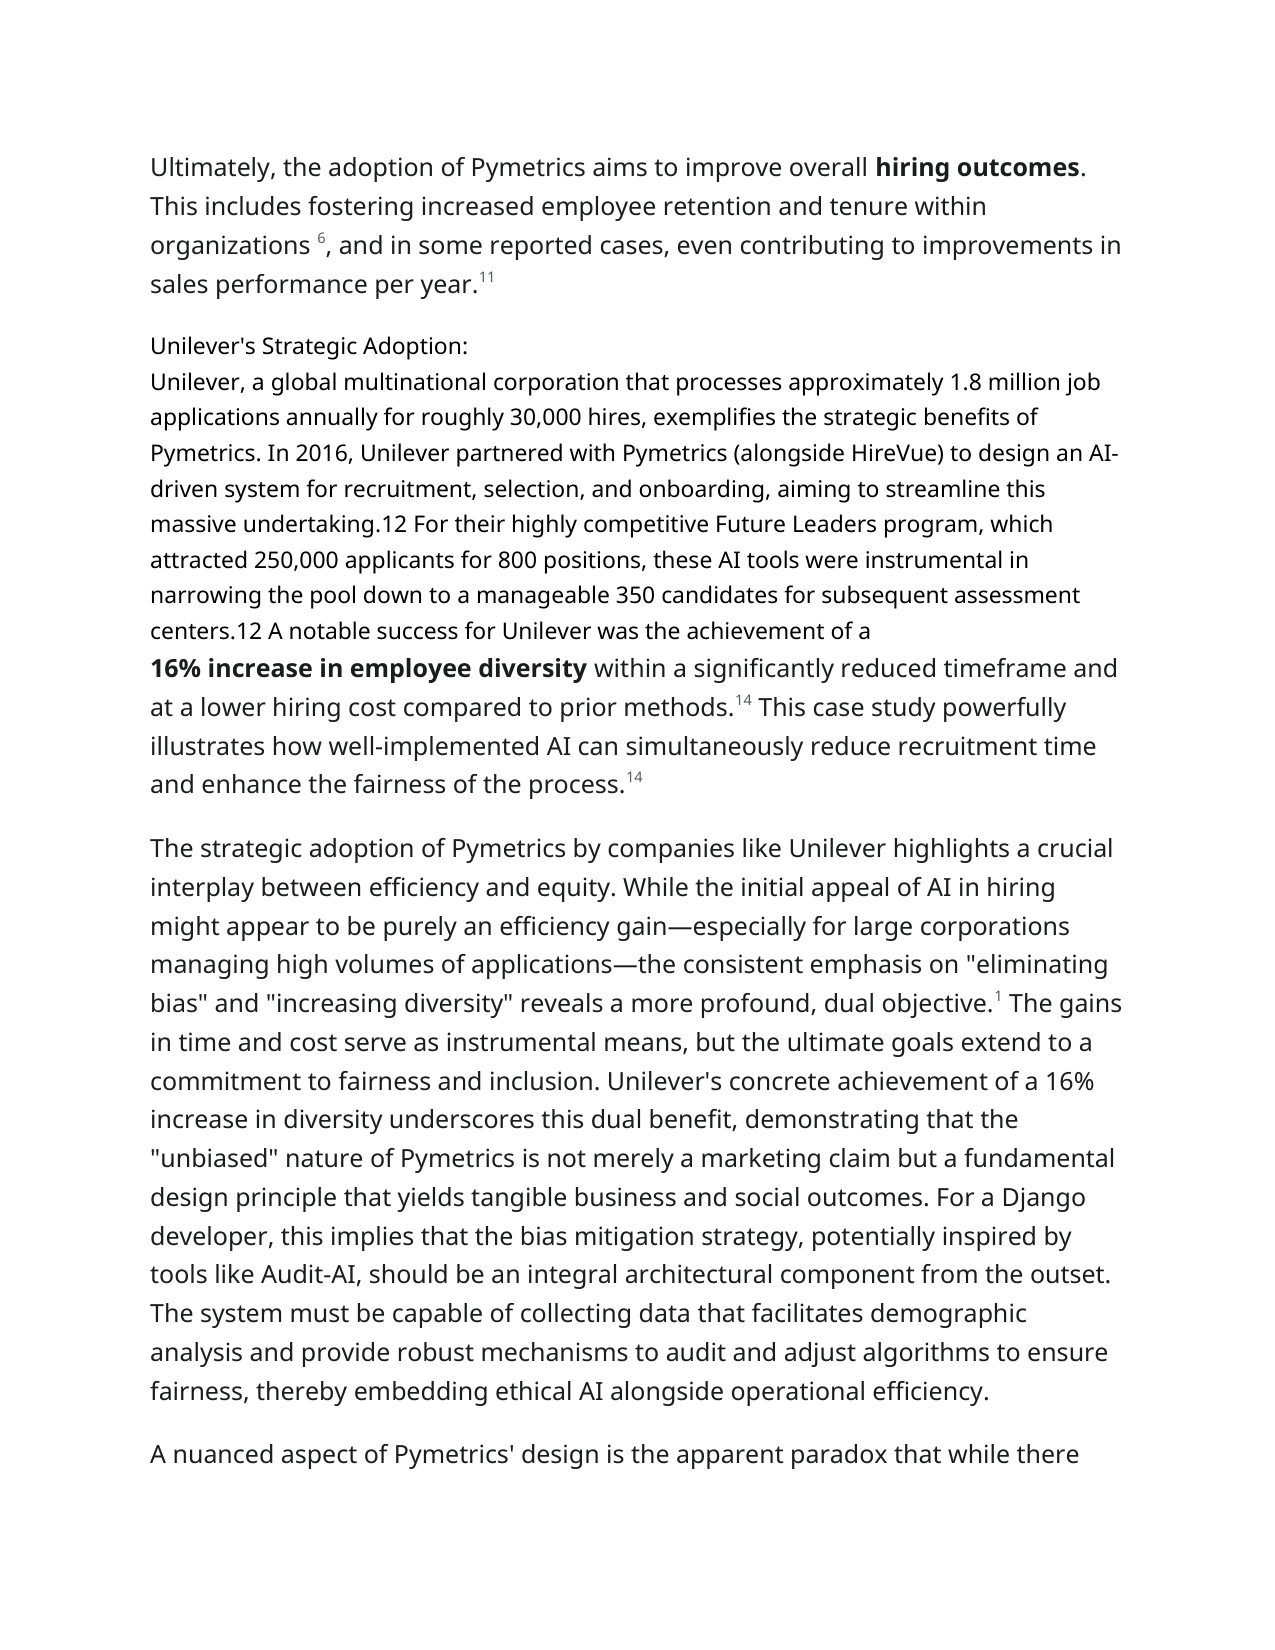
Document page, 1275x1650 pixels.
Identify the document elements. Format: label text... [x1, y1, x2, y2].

text Ultimately, the adoption of Pymetrics aims to improve overall hiring outcomes. This includes fostering increased employee retention and tenure within organizations 6, and in some reported cases, even contributing to improvements in sales performance per year.11 [150, 150, 1125, 300]
text Unilever's Strategic Adoption: [150, 330, 1125, 361]
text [150, 1437, 1125, 1471]
text 16% increase in employee diversity within a significantly reduced timeframe and at a lower hiring cost compared to prior methods.14 This case study powerfully illustrates how well-implemented AI can simultaneously reduce recruitment time and enhance the fairness of the process.14 [150, 651, 1125, 801]
text Unilever, a global multinational corporation that processes approximately 1.8 million job applications annually for roughly 30,000 hires, exemplifies the strategic benefits of Pymetrics. In 2016, Unilever partnered with Pymetrics (alongside HireVue) to design an AI-driven system for recruitment, selection, and onboarding, aiming to streamline this massive undertaking.12 For their highly competitive Future Leaders program, which attracted 250,000 applicants for 800 positions, these AI tools were instrumental in narrowing the pool down to a manageable 350 candidates for subsequent assessment centers.12 A notable success for Unilever was the achievement of a [150, 366, 1125, 646]
text The strategic adoption of Pymetrics by companies like Unilever highlights a crucial interplay between efficiency and equity. While the initial appeal of AI in hiring might appear to be purely an efficiency gain—especially for large corporations managing high volumes of applications—the consistent emphasis on "eliminating bias" and "increasing diversity" reveals a more profound, dual objective.1 The gains in time and cost serve as instrumental means, but the ultimate goals extend to a commitment to fairness and inclusion. Unilever's concrete achievement of a 16% increase in diversity underscores this dual benefit, demonstrating that the "unbiased" nature of Pymetrics is not merely a marketing claim but a fundamental design principle that yields tangible business and social outcomes. For a Django developer, this implies that the bias mitigation strategy, potentially inspired by tools like Audit-AI, should be an integral architectural component from the outset. The system must be capable of collecting data that facilitates demographic analysis and provide robust mechanisms to audit and adjust algorithms to ensure fairness, thereby embedding ethical AI alongside operational efficiency. [150, 831, 1125, 1407]
